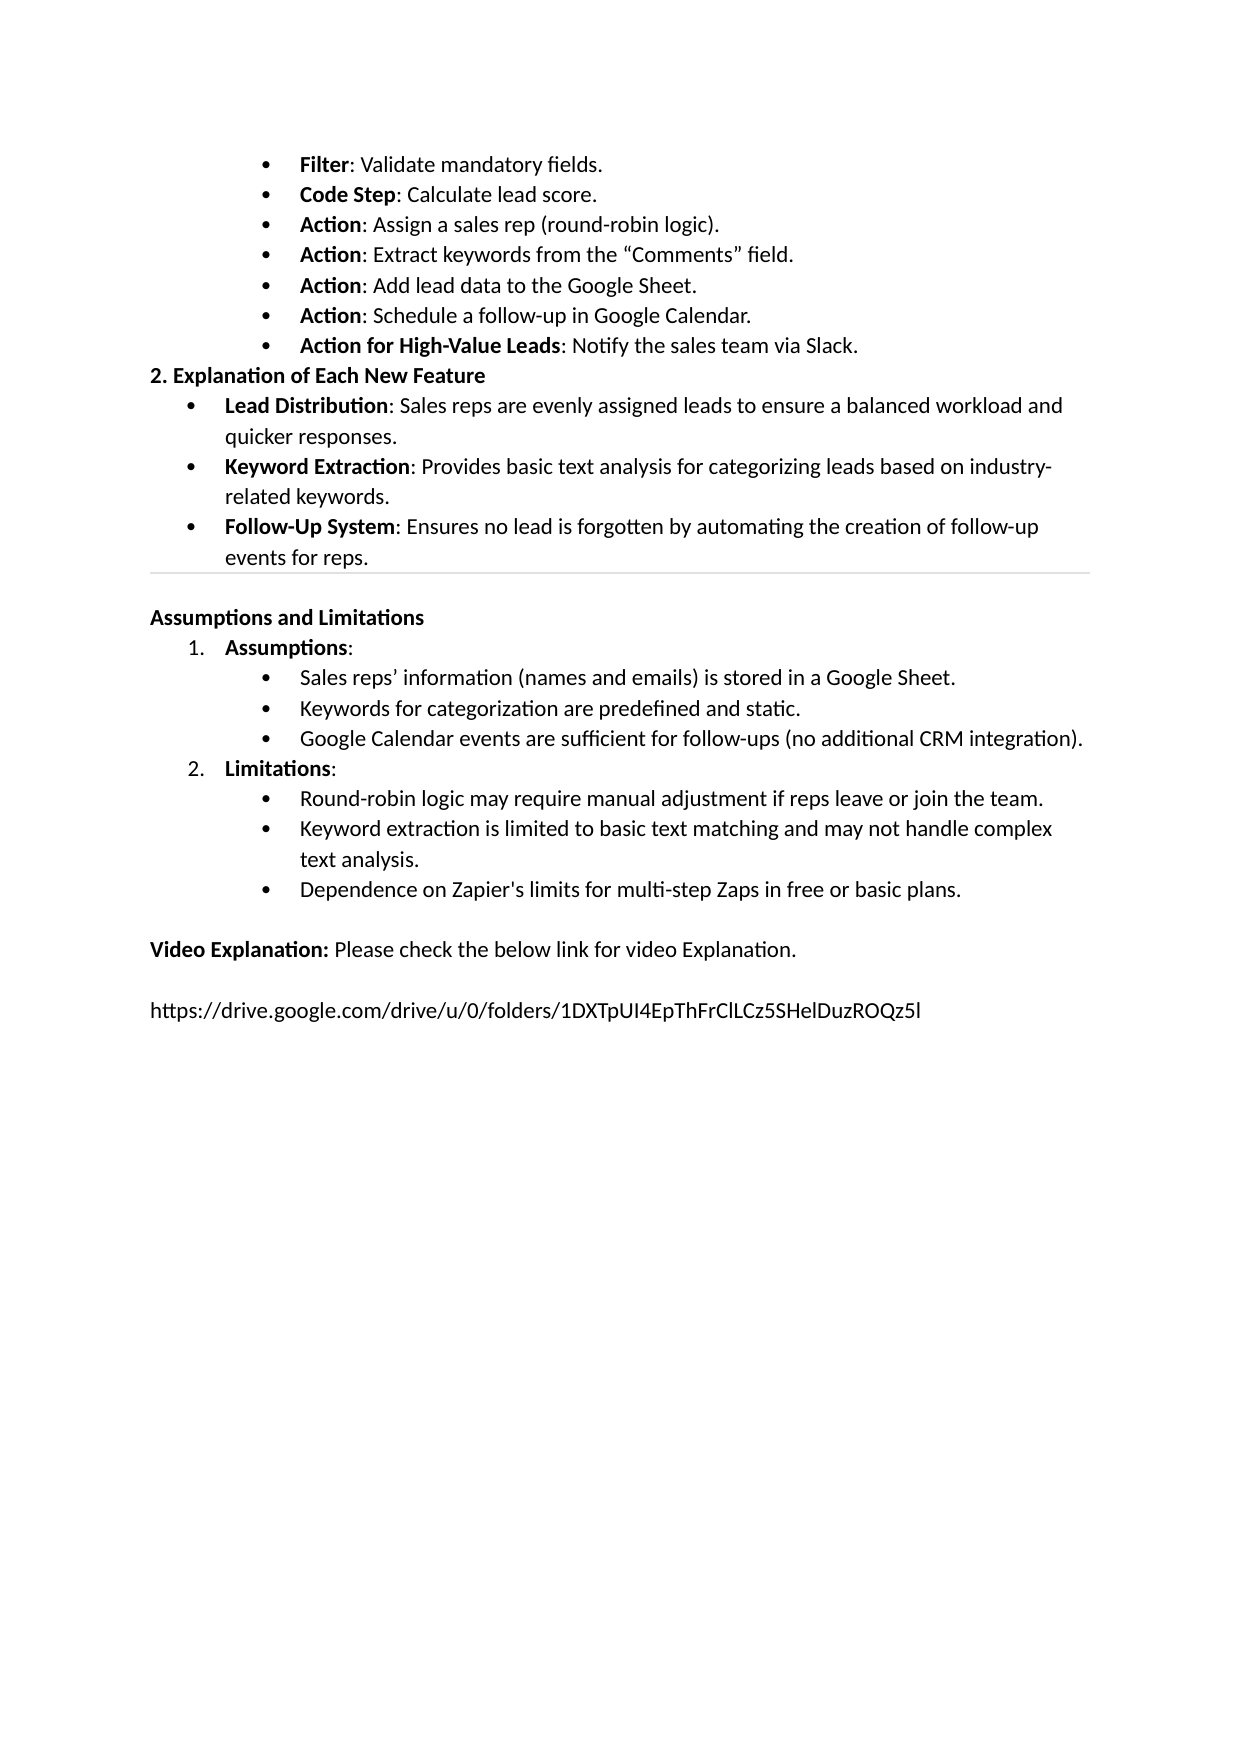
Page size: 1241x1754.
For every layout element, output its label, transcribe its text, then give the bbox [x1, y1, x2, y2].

list Action: Assign a sales rep (round-robin logic). [262, 210, 1090, 238]
list Follow-Up System: Ensures no lead is forgotten by automating the creation of follow-up events for reps. [187, 512, 1090, 571]
text 2. Explanation of Each New Feature [150, 361, 1090, 389]
text Video Explanation: Please check the below link for video Explanation. [150, 935, 1090, 963]
list Keyword extraction is limited to basic text matching and may not handle complex text analysis. [262, 814, 1090, 873]
list Sales reps’ information (names and emails) is stored in a Google Sheet. [262, 663, 1090, 692]
list Action: Extract keywords from the “Comments” field. [262, 241, 1090, 269]
text https://drive.google.com/drive/u/0/folders/1DXTpUI4EpThFrClLCz5SHelDuzROQz5l [150, 996, 1090, 1024]
list Filter: Validate mandatory fields. [262, 150, 1090, 178]
list Round-robin logic may require manual adjustment if reps leave or join the team. [262, 784, 1090, 812]
list Limitations: [187, 754, 1090, 782]
list Google Calendar events are sufficient for follow-ups (no additional CRM integration). [262, 724, 1090, 752]
list Action: Add lead data to the Google Sheet. [262, 271, 1090, 299]
list Assumptions: [187, 633, 1090, 661]
list Lead Distribution: Sales reps are evenly assigned leads to ensure a balanced workload and quicker responses. [187, 392, 1090, 450]
list Dependence on Zapier's limits for multi-step Zaps in free or basic plans. [262, 875, 1090, 903]
list Code Step: Calculate lead score. [262, 180, 1090, 208]
list Keywords for categorization are predefined and static. [262, 694, 1090, 722]
list Action: Schedule a follow-up in Google Calendar. [262, 301, 1090, 329]
list Action for High-Value Leads: Notify the sales team via Slack. [262, 331, 1090, 359]
text Assumptions and Limitations [150, 603, 1090, 631]
list Keyword Extraction: Provides basic text analysis for categorizing leads based on industry-related keywords. [187, 452, 1090, 510]
